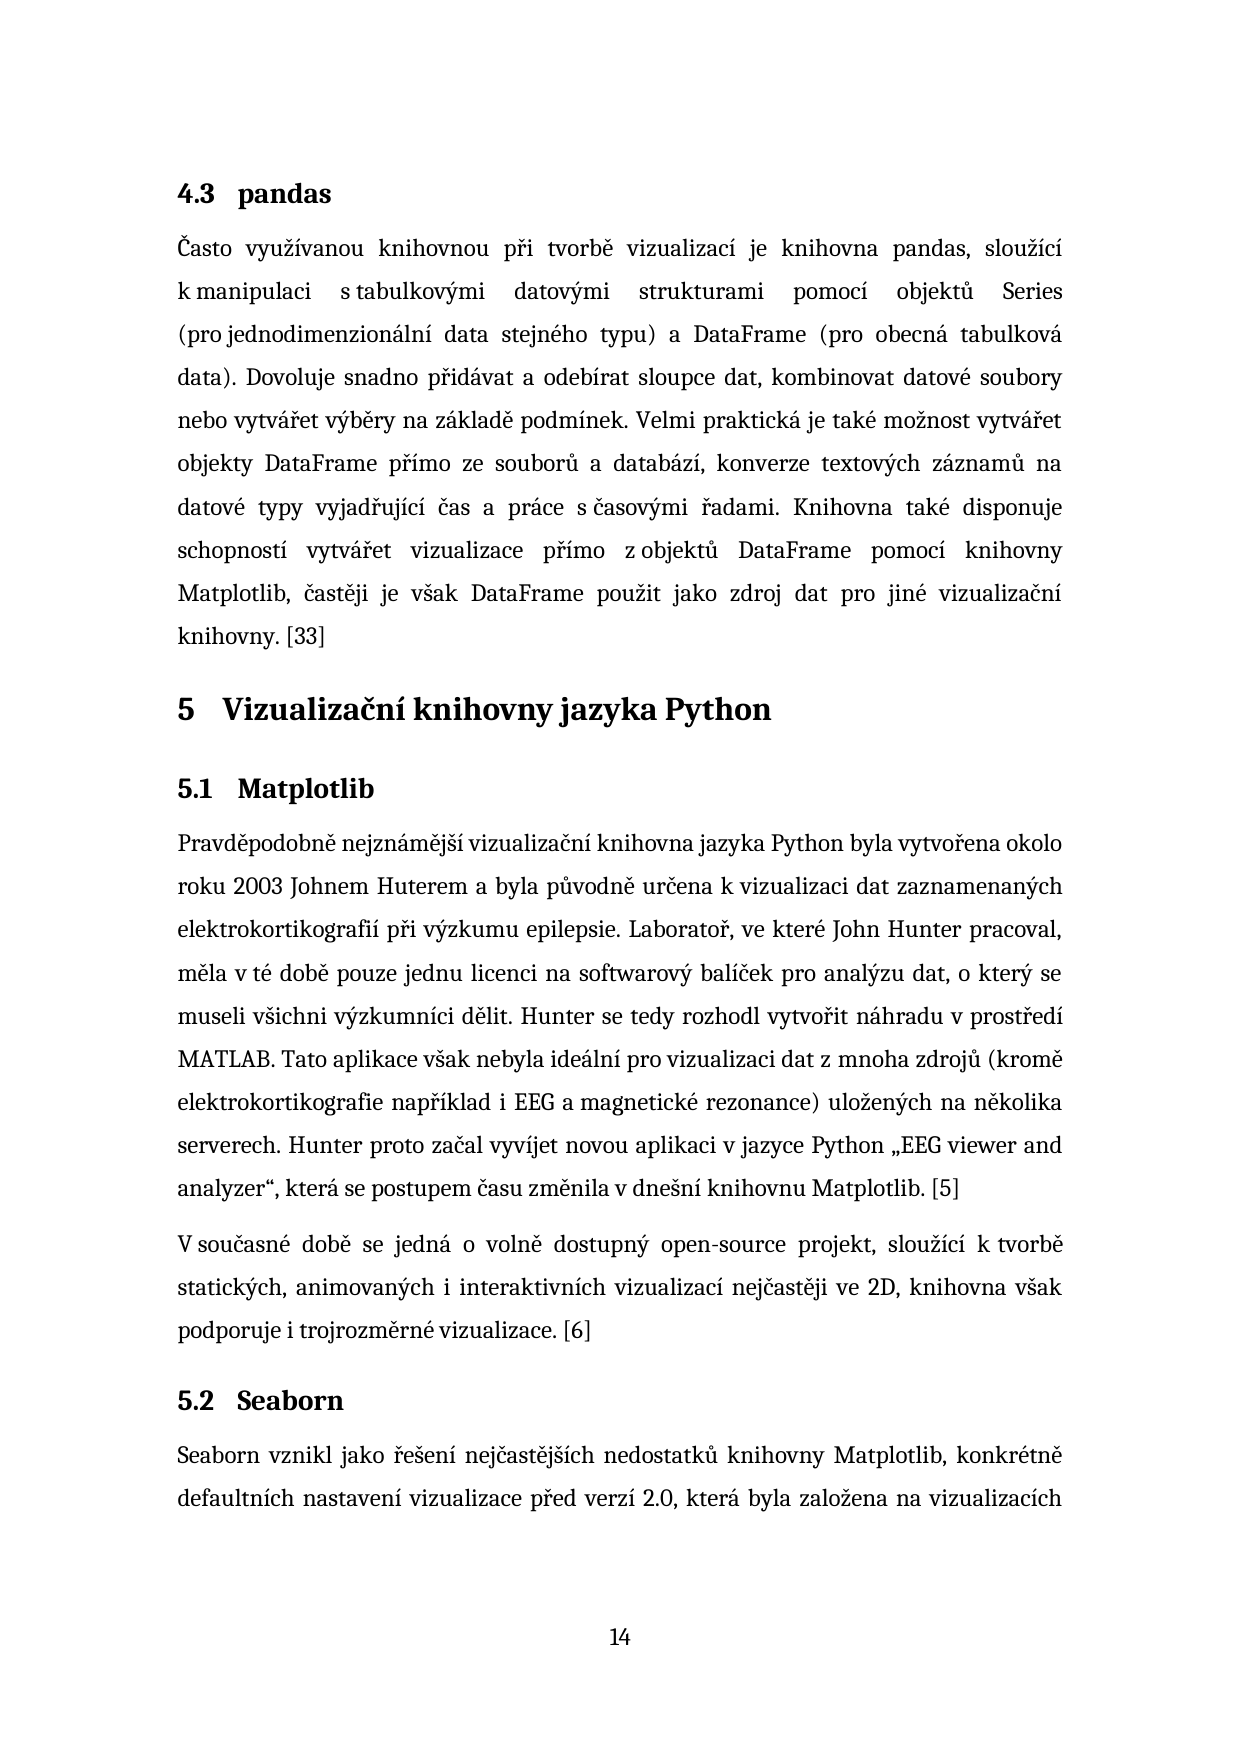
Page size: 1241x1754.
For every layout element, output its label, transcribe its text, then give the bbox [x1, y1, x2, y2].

subtitle Vizualizační knihovny jazyka Python [177, 690, 1063, 728]
subtitle pandas [177, 177, 1063, 211]
text Pravděpodobně nejznámější vizualizační knihovna jazyka Python byla vytvořena okolo roku 2003 Johnem Huterem a byla původně určena k vizualizaci dat zaznamenaných elektrokortikografií při výzkumu epilepsie. Laboratoř, ve které John Hunter pracoval, měla v té době pouze jednu licenci na softwarový balíček pro analýzu dat, o který se museli všichni výzkumníci dělit. Hunter se tedy rozhodl vytvořit náhradu v prostředí MATLAB. Tato aplikace však nebyla ideální pro vizualizaci dat z mnoha zdrojů (kromě elektrokortikografie například i EEG a magnetické rezonance) uložených na několika serverech. Hunter proto začal vyvíjet novou aplikaci v jazyce Python „EEG viewer and analyzer“, která se postupem času změnila v dnešní knihovnu Matplotlib. [5] [177, 829, 1063, 1203]
text V současné době se jedná o volně dostupný open-source projekt, sloužící k tvorbě statických, animovaných i interaktivních vizualizací nejčastěji ve 2D, knihovna však podporuje i trojrozměrné vizualizace. [6] [177, 1230, 1063, 1345]
subtitle Matplotlib [177, 772, 1063, 806]
subtitle Seaborn [177, 1384, 1063, 1418]
text Často využívanou knihovnou při tvorbě vizualizací je knihovna pandas, sloužící k manipulaci s tabulkovými datovými strukturami pomocí objektů Series (pro jednodimenzionální data stejného typu) a DataFrame (pro obecná tabulková data). Dovoluje snadno přidávat a odebírat sloupce dat, kombinovat datové soubory nebo vytvářet výběry na základě podmínek. Velmi praktická je také možnost vytvářet objekty DataFrame přímo ze souborů a databází, konverze textových záznamů na datové typy vyjadřující čas a práce s časovými řadami. Knihovna také disponuje schopností vytvářet vizualizace přímo z objektů DataFrame pomocí knihovny Matplotlib, častěji je však DataFrame použit jako zdroj dat pro jiné vizualizační knihovny. [33] [177, 234, 1063, 651]
